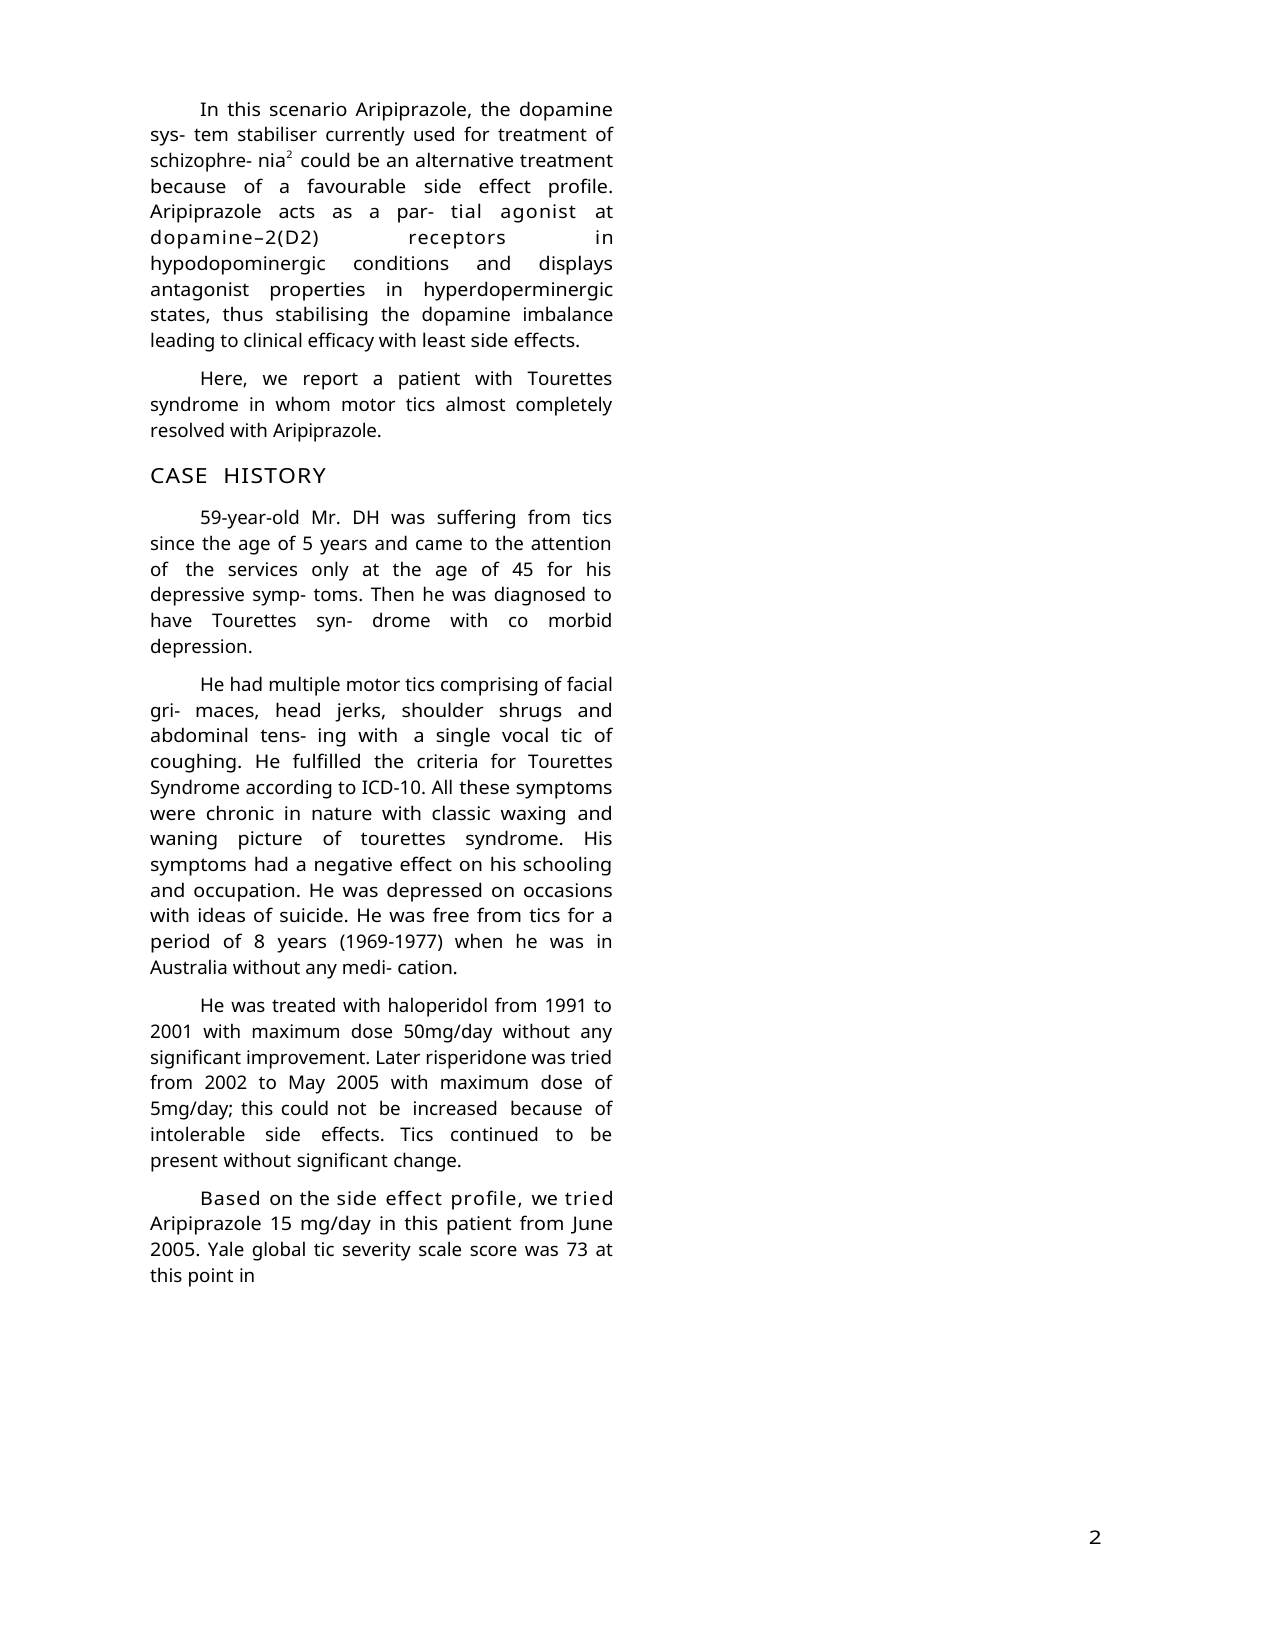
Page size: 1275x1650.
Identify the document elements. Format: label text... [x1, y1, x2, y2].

text Here, we report a patient with Tourettes syndrome in whom motor tics almost completely resolved with Aripiprazole. [150, 366, 612, 442]
text In this scenario Aripiprazole, the dopamine sys- tem stabiliser currently used for treatment of schizophre- nia2 could be an alternative treatment because of a favourable side effect profile. Aripiprazole acts as a par- tial agonist at dopamine–2(D2) receptors in hypodopominergic conditions and displays antagonist properties in hyperdoperminergic states, thus stabilising the dopamine imbalance leading to clinical efficacy with least side effects. [150, 96, 613, 353]
subtitle CASE HISTORY [150, 461, 624, 489]
text 59-year-old Mr. DH was suffering from tics since the age of 5 years and came to the attention of the services only at the age of 45 for his depressive symp- toms. Then he was diagnosed to have Tourettes syn- drome with co morbid depression. [150, 504, 612, 658]
text He was treated with haloperidol from 1991 to 2001 with maximum dose 50mg/day without any significant improvement. Later risperidone was tried from 2002 to May 2005 with maximum dose of 5mg/day; this could not be increased because of intolerable side effects. Tics continued to be present without significant change. [150, 992, 612, 1172]
text Based on the side effect profile, we tried Aripiprazole 15 mg/day in this patient from June 2005. Yale global tic severity scale score was 73 at this point in [150, 1185, 613, 1288]
text He had multiple motor tics comprising of facial gri- maces, head jerks, shoulder shrugs and abdominal tens- ing with a single vocal tic of coughing. He fulfilled the criteria for Tourettes Syndrome according to ICD-10. All these symptoms were chronic in nature with classic waxing and waning picture of tourettes syndrome. His symptoms had a negative effect on his schooling and occupation. He was depressed on occasions with ideas of suicide. He was free from tics for a period of 8 years (1969-1977) when he was in Australia without any medi- cation. [150, 671, 613, 980]
